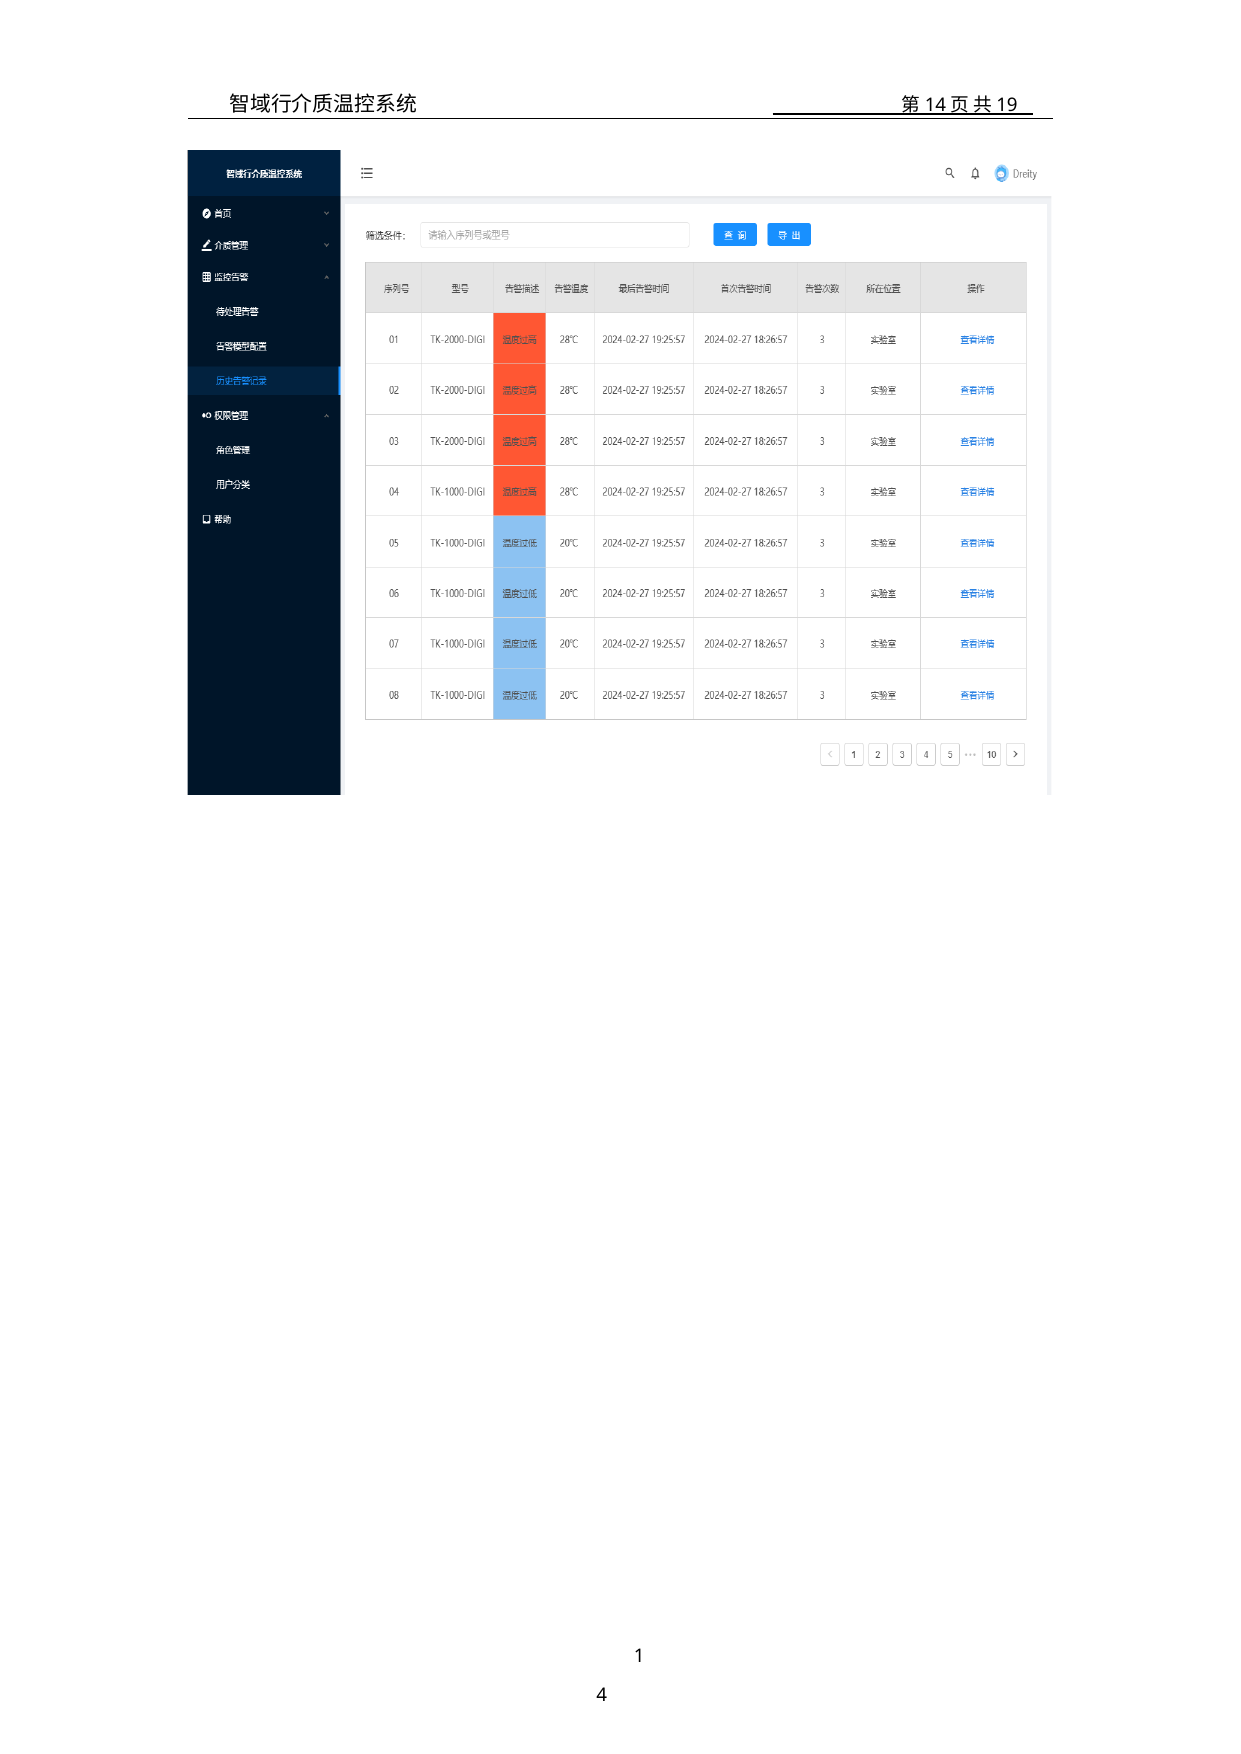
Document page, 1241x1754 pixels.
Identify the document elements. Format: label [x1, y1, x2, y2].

picture [187, 150, 1052, 795]
